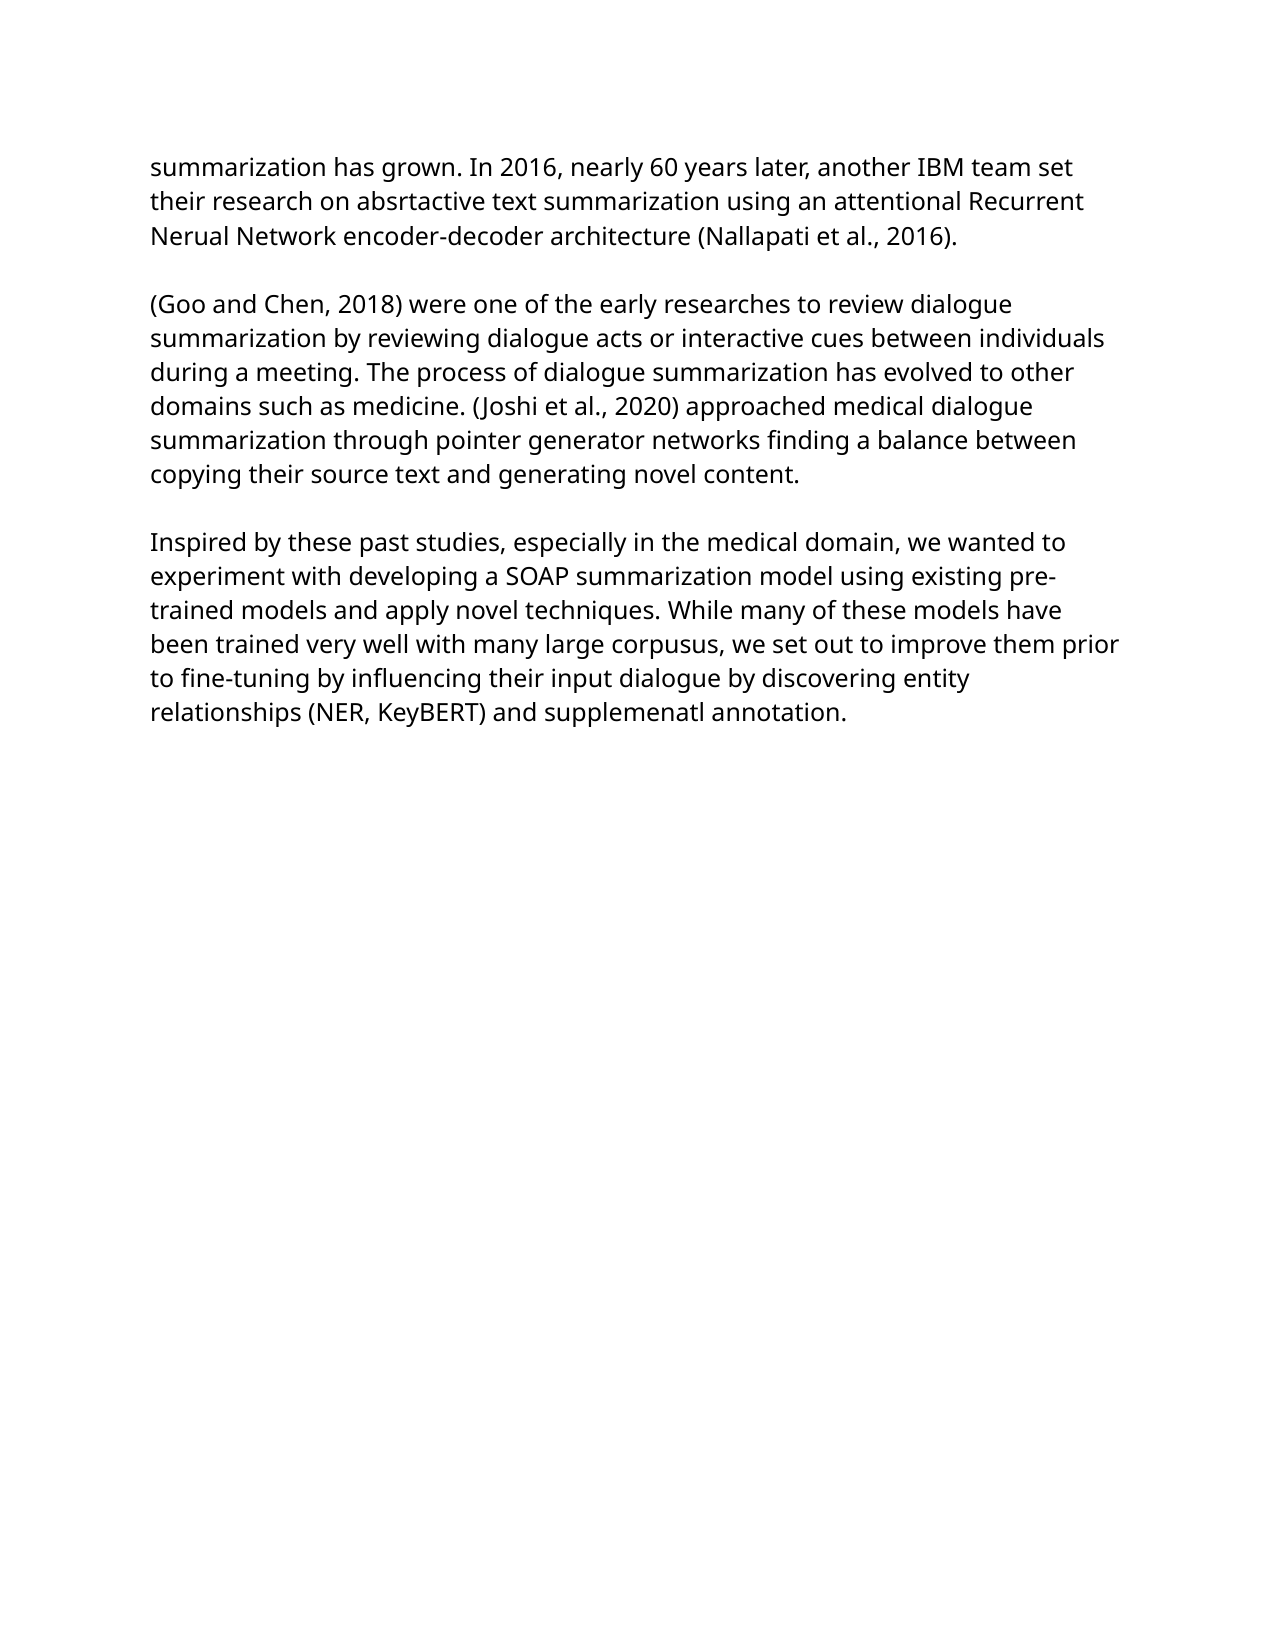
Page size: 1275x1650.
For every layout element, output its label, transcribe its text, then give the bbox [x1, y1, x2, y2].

text (Goo and Chen, 2018) were one of the early researches to review dialogue summarization by reviewing dialogue acts or interactive cues between individuals during a meeting. The process of dialogue summarization has evolved to other domains such as medicine. (Joshi et al., 2020) approached medical dialogue summarization through pointer generator networks finding a balance between copying their source text and generating novel content. [150, 286, 1125, 491]
text Inspired by these past studies, especially in the medical domain, we wanted to experiment with developing a SOAP summarization model using existing pre-trained models and apply novel techniques. While many of these models have been trained very well with many large corpusus, we set out to improve them prior to fine-tuning by influencing their input dialogue by discovering entity relationships (NER, KeyBERT) and supplemenatl annotation. [150, 525, 1125, 729]
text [150, 150, 1125, 252]
